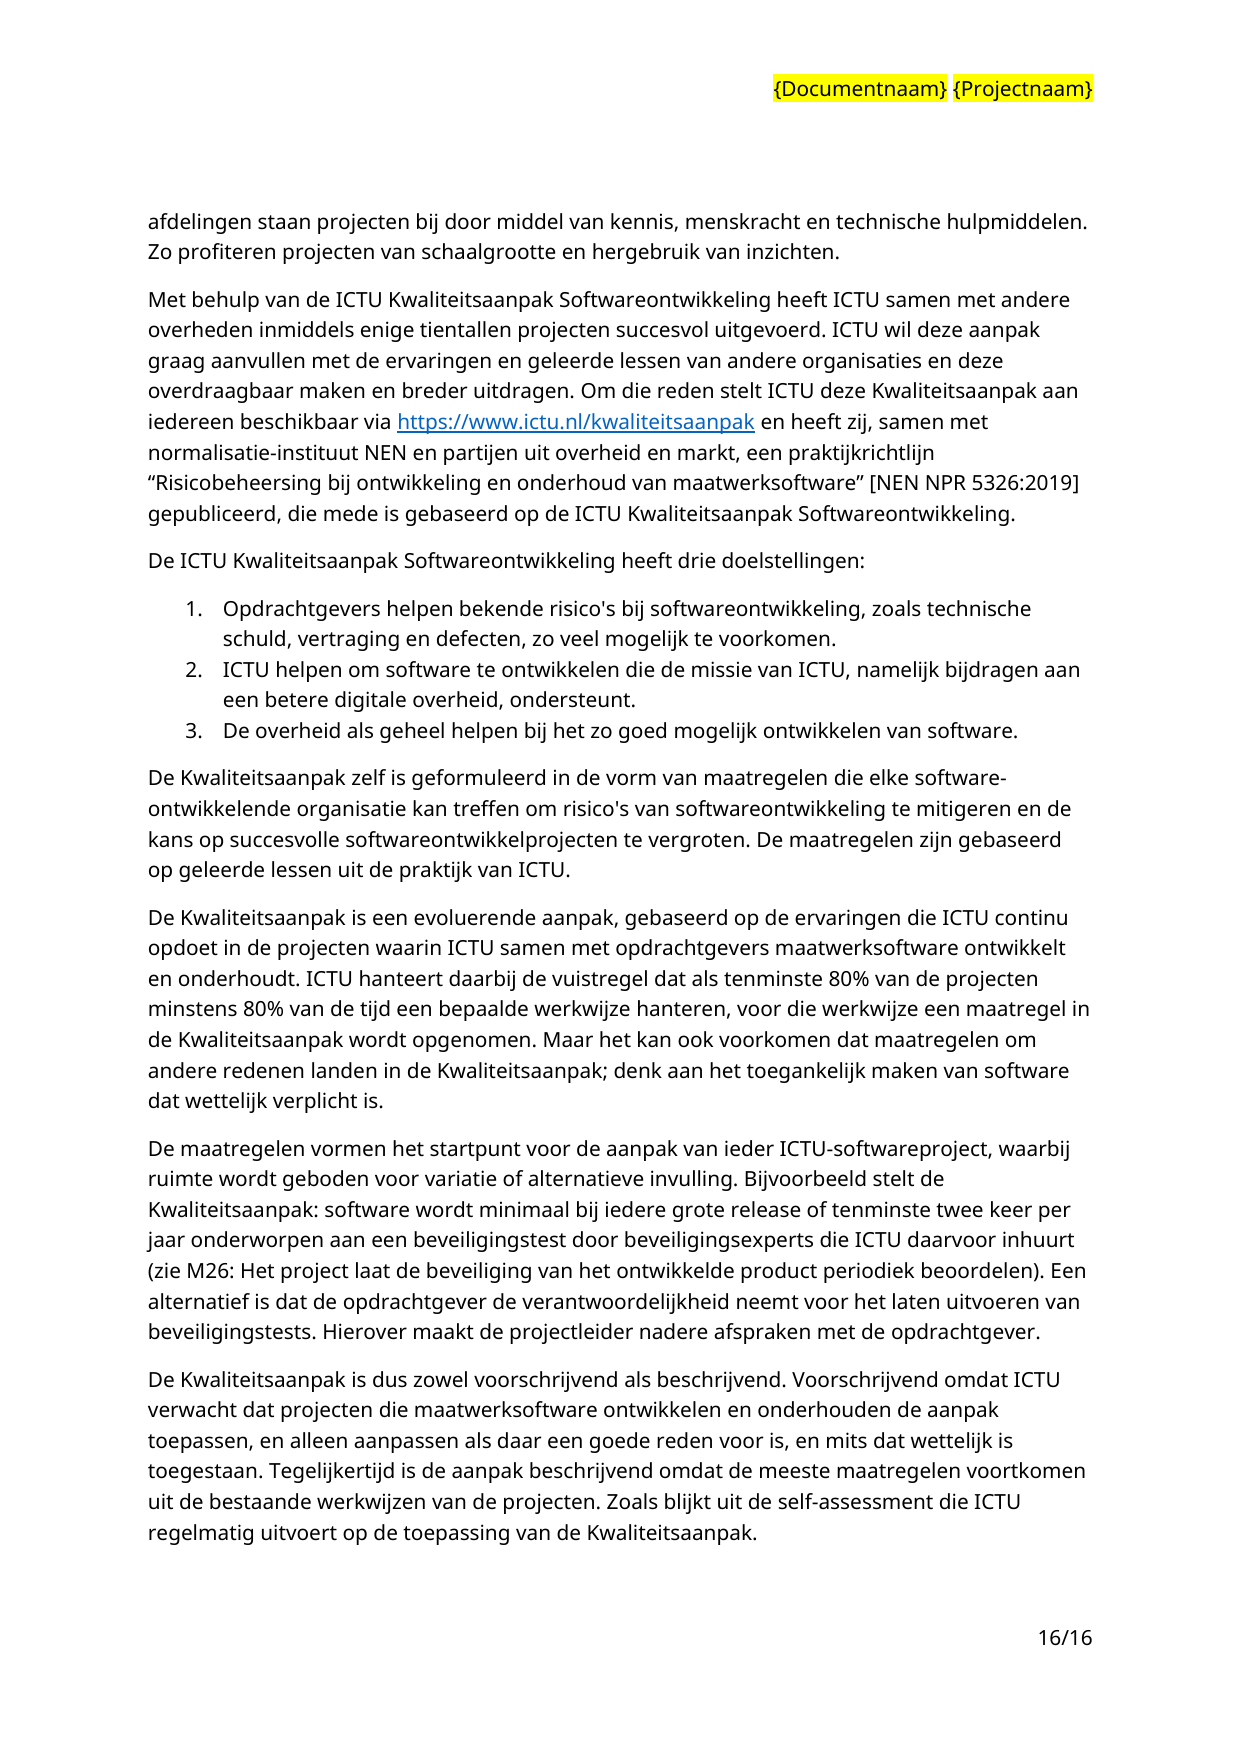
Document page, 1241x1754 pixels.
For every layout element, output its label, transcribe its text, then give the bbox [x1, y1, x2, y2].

text De Kwaliteitsaanpak zelf is geformuleerd in de vorm van maatregelen die elke software-ontwikkelende organisatie kan treffen om risico's van softwareontwikkeling te mitigeren en de kans op succesvolle softwareontwikkelprojecten te vergroten. De maatregelen zijn gebaseerd op geleerde lessen uit de praktijk van ICTU. [148, 763, 1092, 884]
text Met behulp van de ICTU Kwaliteitsaanpak Softwareontwikkeling heeft ICTU samen met andere overheden inmiddels enige tientallen projecten succesvol uitgevoerd. ICTU wil deze aanpak graag aanvullen met de ervaringen en geleerde lessen van andere organisaties en deze overdraagbaar maken en breder uitdragen. Om die reden stelt ICTU deze Kwaliteitsaanpak aan iedereen beschikbaar via https://www.ictu.nl/kwaliteitsaanpak en heeft zij, samen met normalisatie-instituut NEN en partijen uit overheid en markt, een praktijkrichtlijn “Risicobeheersing bij ontwikkeling en onderhoud van maatwerksoftware” [NEN NPR 5326:2019] gepubliceerd, die mede is gebaseerd op de ICTU Kwaliteitsaanpak Softwareontwikkeling. [148, 285, 1092, 527]
list ICTU helpen om software te ontwikkelen die de missie van ICTU, namelijk bijdragen aan een betere digitale overheid, ondersteunt. [185, 655, 1092, 714]
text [148, 207, 1092, 266]
text De Kwaliteitsaanpak is een evoluerende aanpak, gebaseerd op de ervaringen die ICTU continu opdoet in de projecten waarin ICTU samen met opdrachtgevers maatwerksoftware ontwikkelt en onderhoudt. ICTU hanteert daarbij de vuistregel dat als tenminste 80% van de projecten minstens 80% van de tijd een bepaalde werkwijze hanteren, voor die werkwijze een maatregel in de Kwaliteitsaanpak wordt opgenomen. Maar het kan ook voorkomen dat maatregelen om andere redenen landen in de Kwaliteitsaanpak; denk aan het toegankelijk maken van software dat wettelijk verplicht is. [148, 903, 1092, 1115]
text De ICTU Kwaliteitsaanpak Softwareontwikkeling heeft drie doelstellingen: [148, 546, 1092, 575]
list De overheid als geheel helpen bij het zo goed mogelijk ontwikkelen van software. [185, 716, 1092, 744]
list Opdrachtgevers helpen bekende risico's bij softwareontwikkeling, zoals technische schuld, vertraging en defecten, zo veel mogelijk te voorkomen. [185, 594, 1092, 653]
